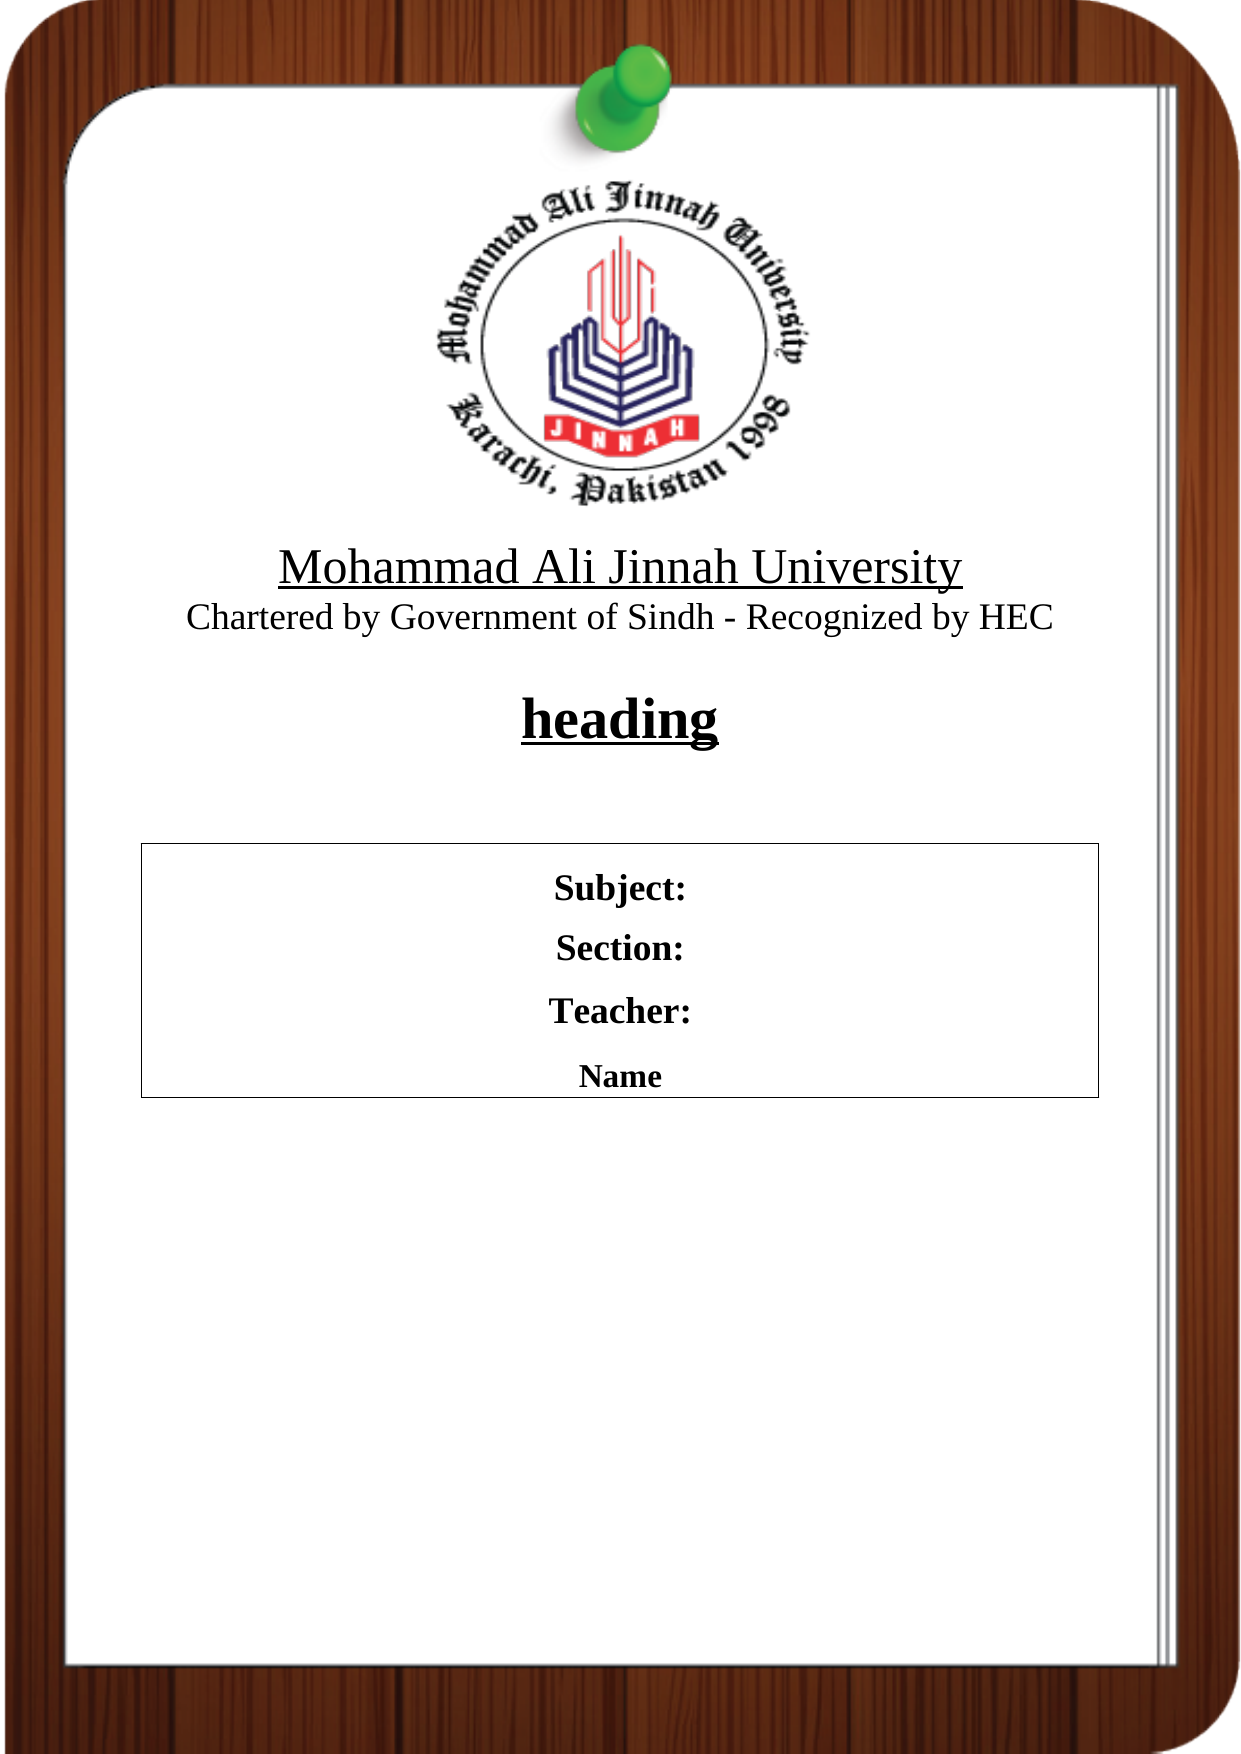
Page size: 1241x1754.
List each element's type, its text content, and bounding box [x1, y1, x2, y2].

text Name [142, 1034, 1098, 1097]
text Chartered by Government of Sindh - Recognized by HEC [150, 594, 1090, 637]
picture [0, 0, 1241, 1754]
text Teacher: [142, 966, 1098, 1031]
text Subject: [142, 844, 1098, 903]
text Section: [142, 903, 1098, 966]
text Mohammad Ali Jinnah University [150, 537, 1090, 594]
subtitle heading [150, 684, 1090, 751]
